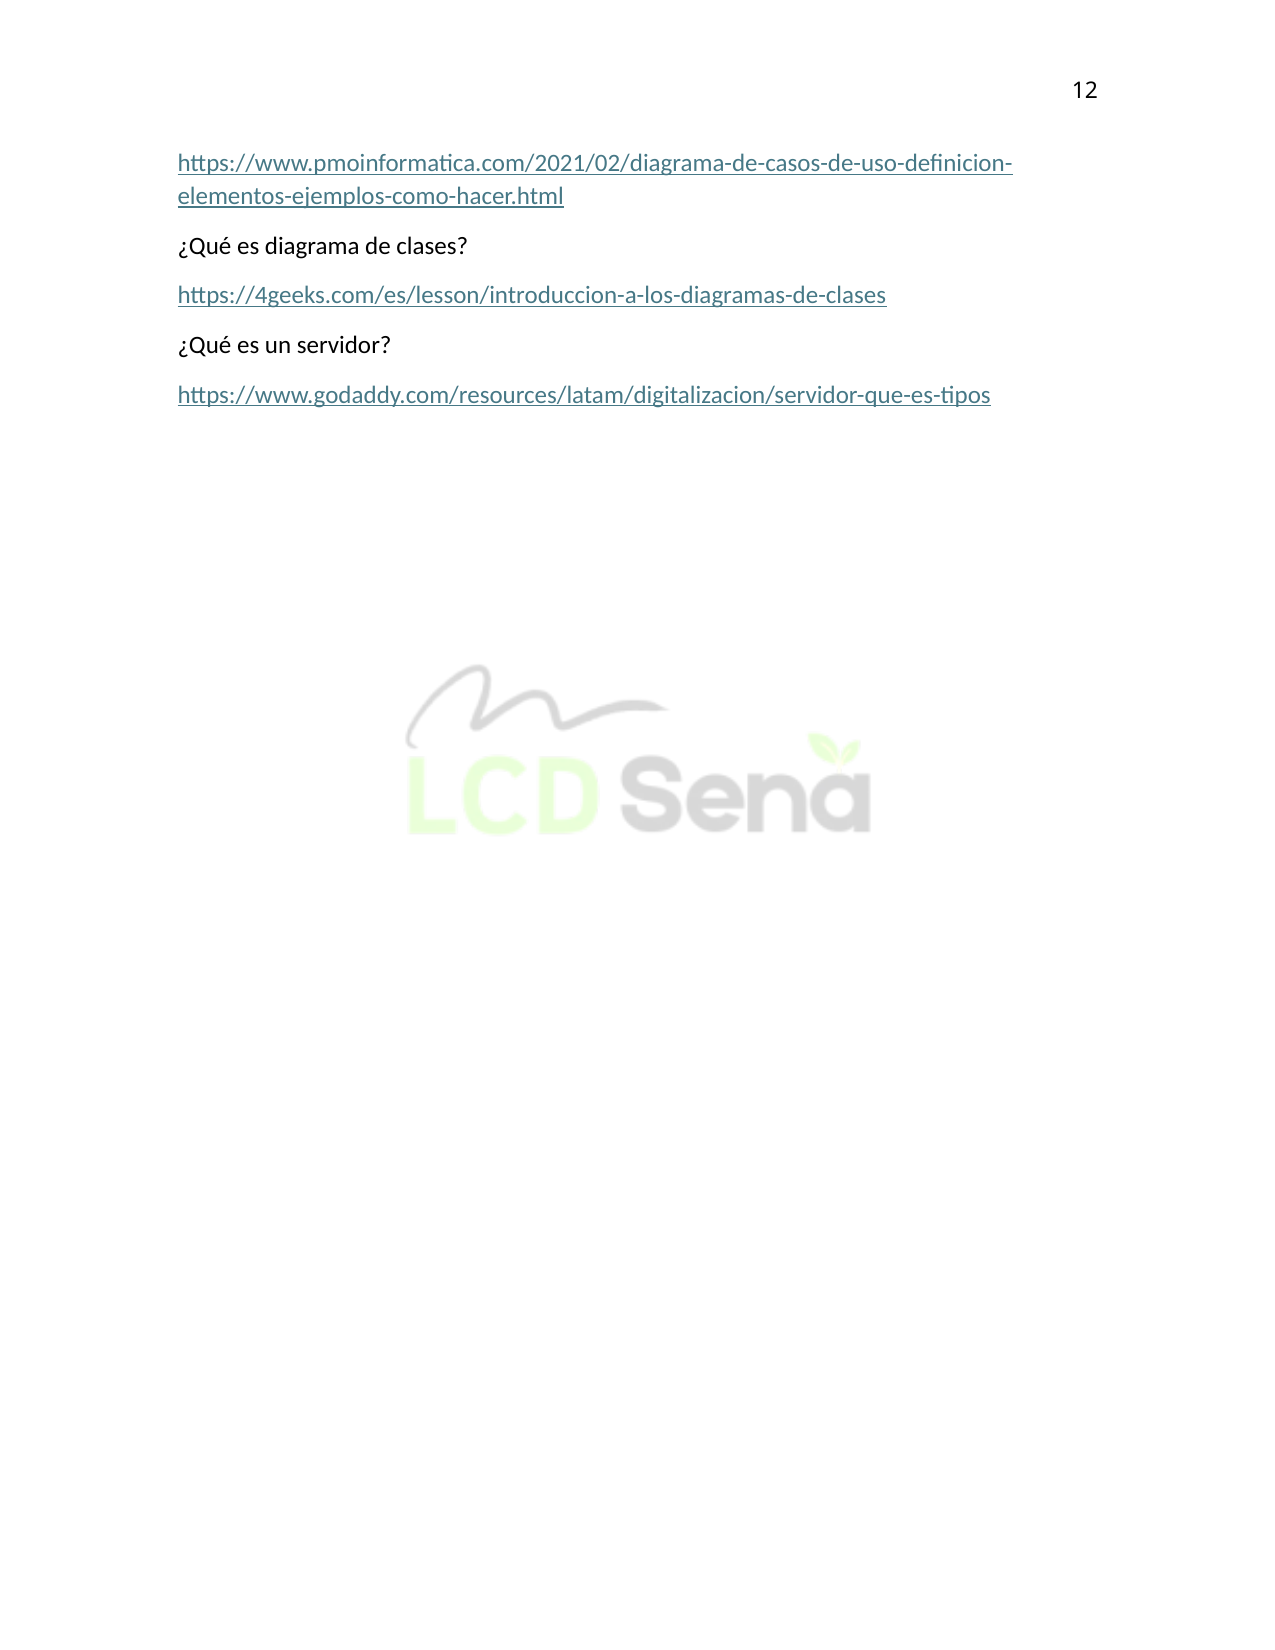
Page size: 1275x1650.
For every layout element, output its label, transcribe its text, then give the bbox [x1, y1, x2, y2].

text https://www.pmoinformatica.com/2021/02/diagrama-de-casos-de-uso-definicion-elementos-ejemplos-como-hacer.html [177, 148, 1098, 211]
text ¿Qué es un servidor? [177, 329, 1098, 360]
text https://www.godaddy.com/resources/latam/digitalizacion/servidor-que-es-tipos [177, 379, 1098, 409]
text https://4geeks.com/es/lesson/introduccion-a-los-diagramas-de-clases [177, 280, 1098, 310]
text ¿Qué es diagrama de clases? [177, 230, 1098, 261]
